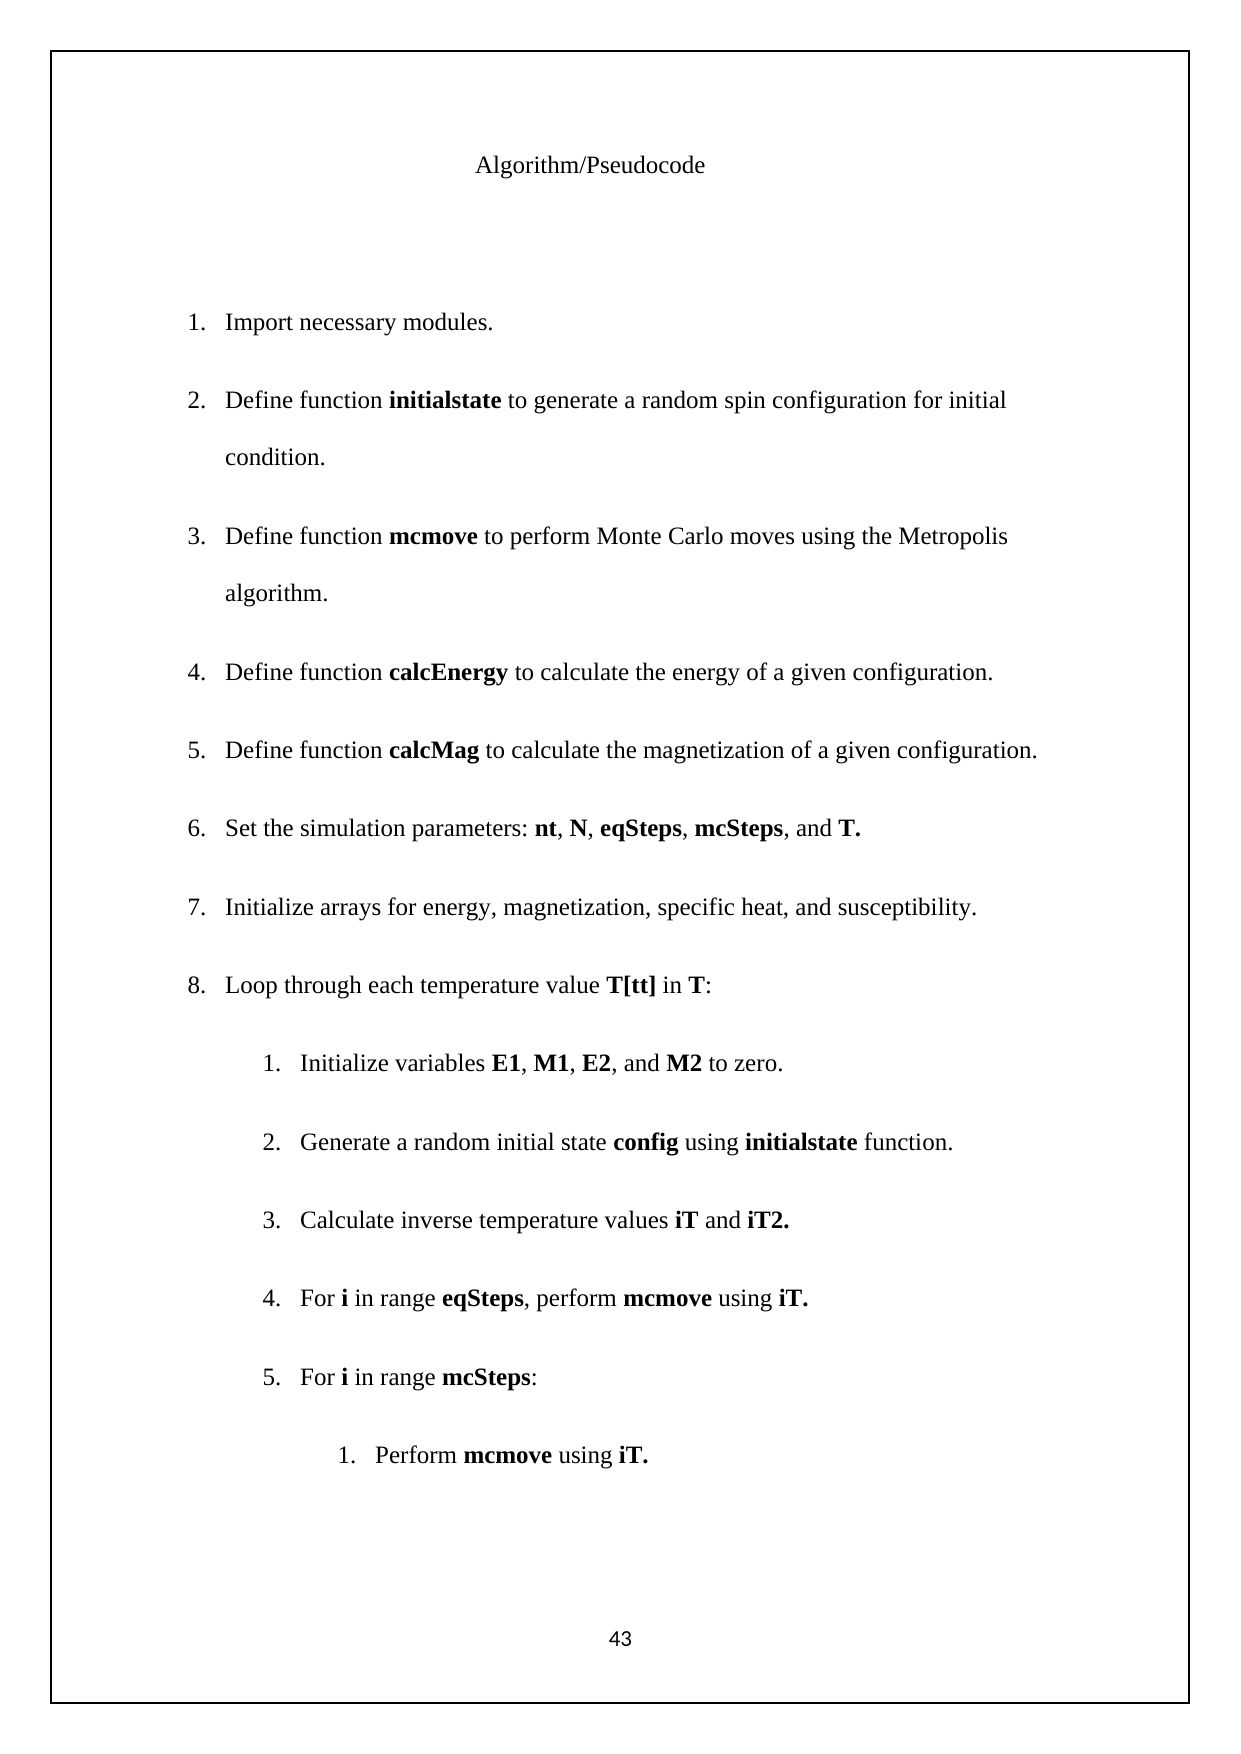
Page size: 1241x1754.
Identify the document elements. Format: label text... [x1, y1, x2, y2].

list Calculate inverse temperature values iT and iT2. [262, 1205, 1090, 1234]
list Define function initialstate to generate a random spin configuration for initial condition. [187, 385, 1090, 471]
list Loop through each temperature value T[tt] in T: [187, 970, 1090, 999]
list Define function calcEnergy to calculate the energy of a given configuration. [187, 657, 1090, 685]
list Set the simulation parameters: nt, N, eqSteps, mcSteps, and T. [187, 813, 1090, 842]
text Algorithm/Pseudocode [150, 150, 1090, 179]
list Initialize variables E1, M1, E2, and M2 to zero. [262, 1048, 1090, 1077]
list Import necessary modules. [187, 307, 1090, 335]
list Define function mcmove to perform Monte Carlo moves using the Metropolis algorithm. [187, 521, 1090, 607]
list Perform mcmove using iT. [337, 1440, 1090, 1469]
list For i in range mcSteps: [262, 1362, 1090, 1390]
list Define function calcMag to calculate the magnetization of a given configuration. [187, 735, 1090, 764]
list For i in range eqSteps, perform mcmove using iT. [262, 1283, 1090, 1312]
list Initialize arrays for energy, magnetization, specific heat, and susceptibility. [187, 892, 1090, 920]
list Generate a random initial state config using initialstate function. [262, 1127, 1090, 1155]
